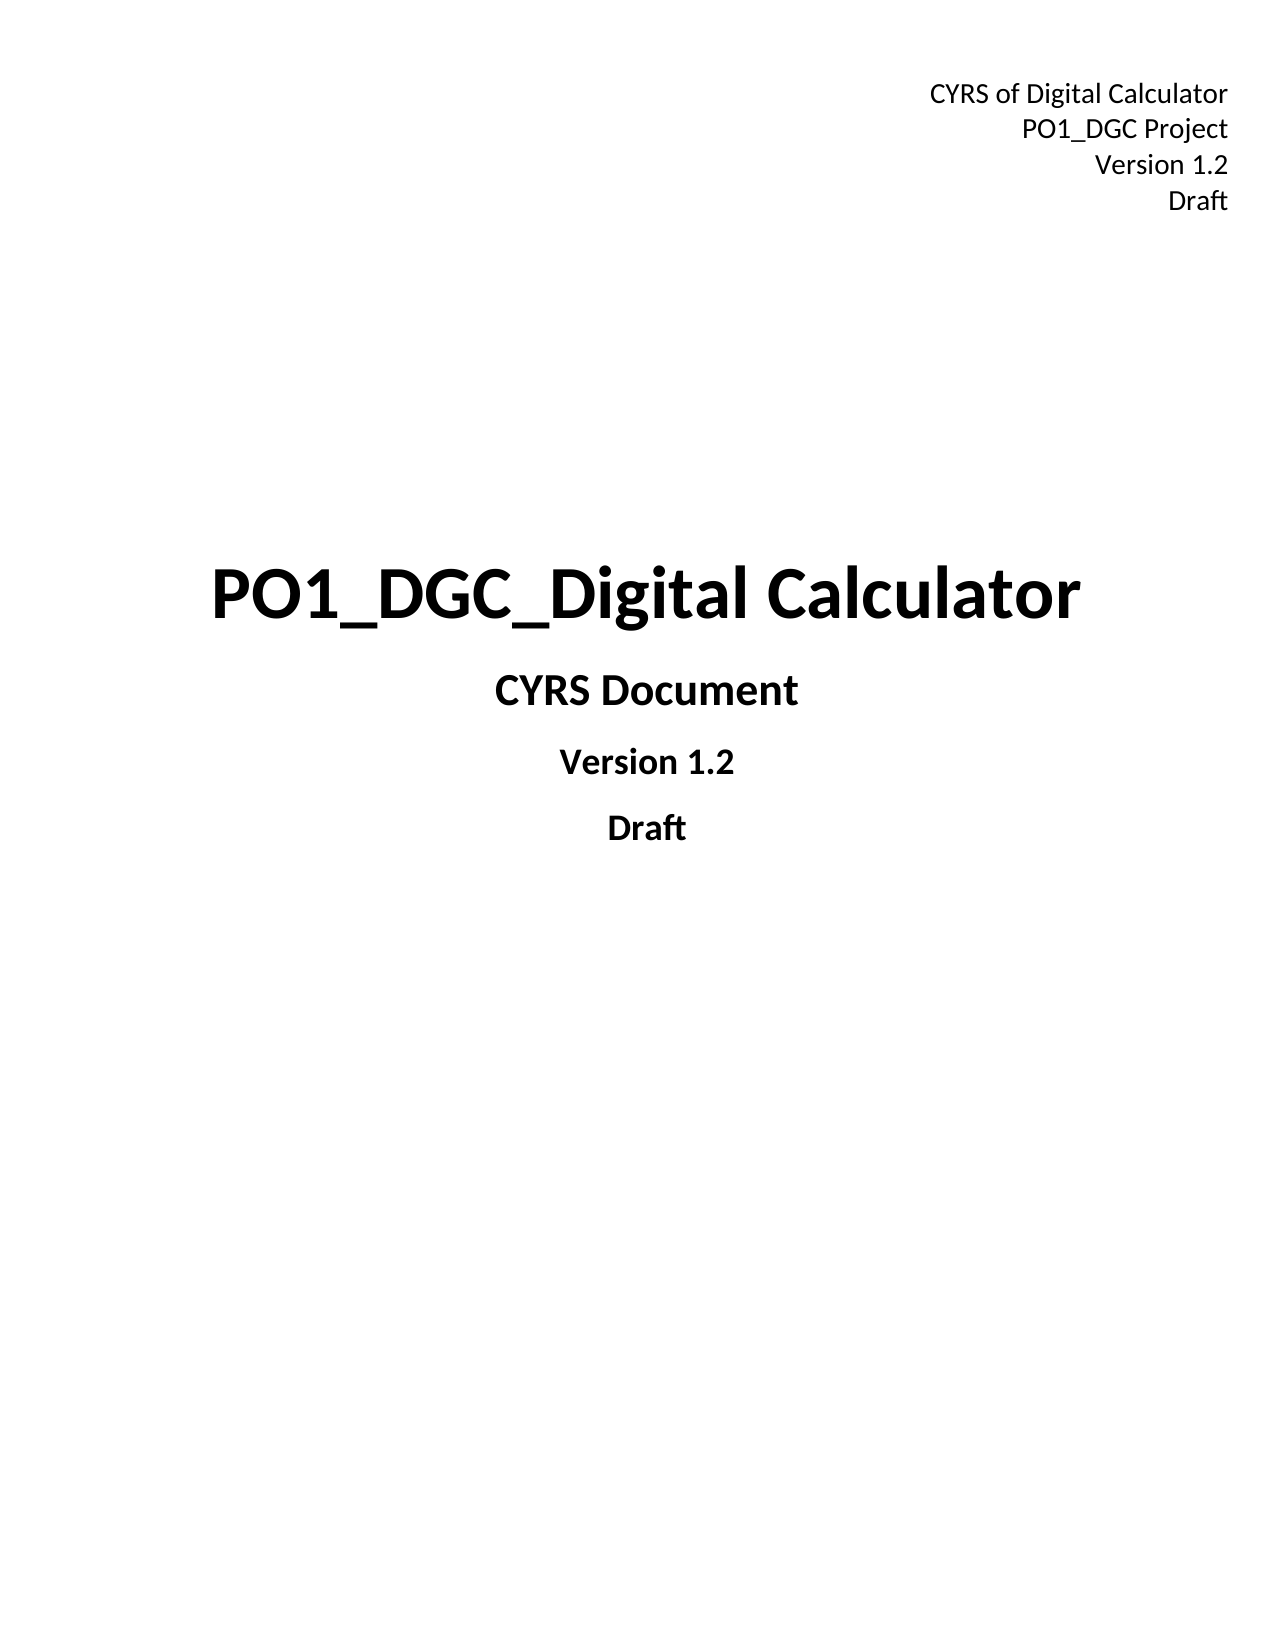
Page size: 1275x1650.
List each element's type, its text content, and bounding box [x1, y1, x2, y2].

text CYRS Document [66, 661, 1228, 717]
text PO1_DGC_Digital Calculator [66, 546, 1228, 637]
text Version 1.2 [66, 738, 1228, 784]
text Draft [66, 804, 1228, 850]
